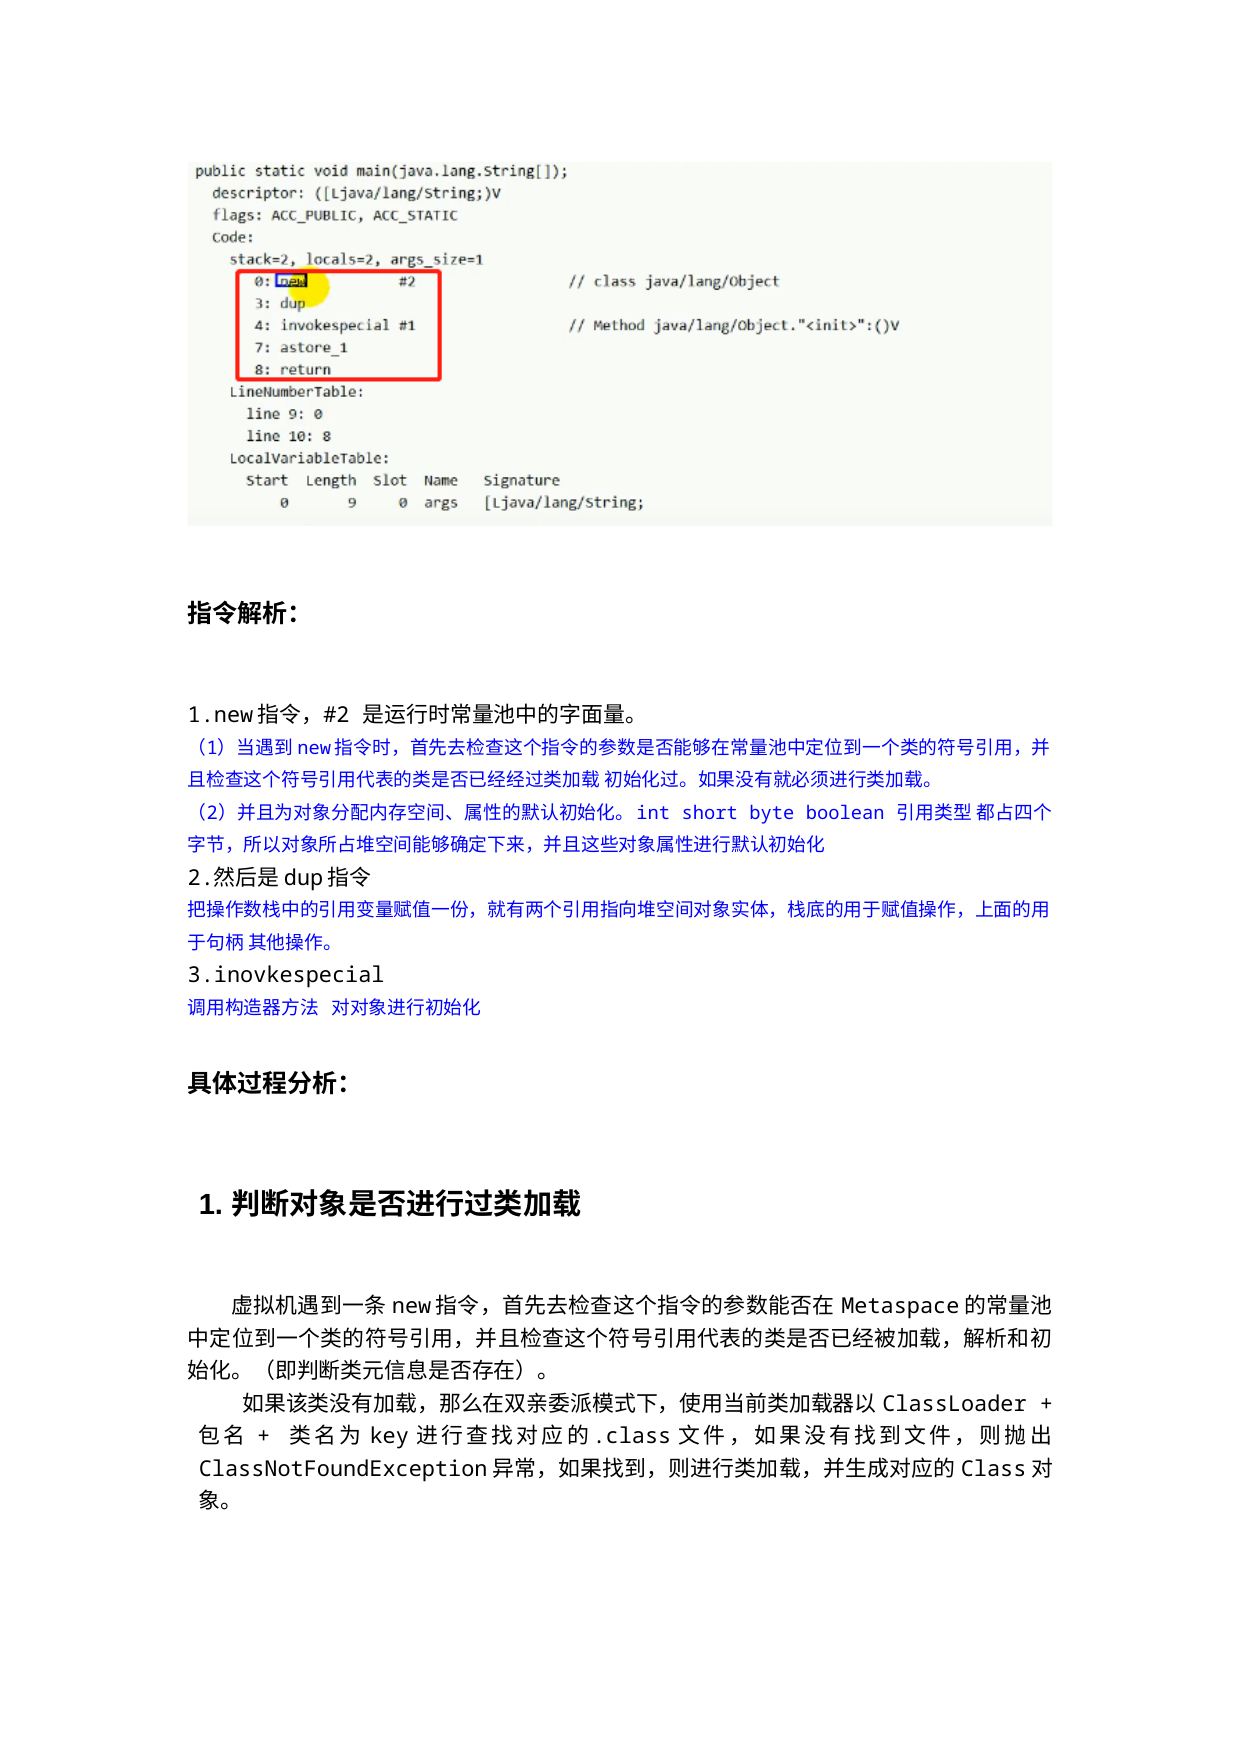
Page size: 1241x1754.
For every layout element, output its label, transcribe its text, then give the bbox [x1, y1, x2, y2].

list 虚拟机遇到一条new指令，首先去检查这个指令的参数能否在Metaspace的常量池中定位到一个类的符号引用，并且检查这个符号引用代表的类是否已经被加载，解析和初始化。（即判断类元信息是否存在）。 [187, 1288, 1053, 1385]
list 如果该类没有加载，那么在双亲委派模式下，使用当前类加载器以ClassLoader + 包名 + 类名为key进行查找对应的.class文件，如果没有找到文件，则抛出ClassNotFoundException异常，如果找到，则进行类加载，并生成对应的Class对象。 [198, 1385, 1053, 1515]
subtitle 判断对象是否进行过类加载 [198, 1169, 1053, 1234]
subtitle 具体过程分析： [187, 1049, 1053, 1114]
text 把操作数栈中的引用变量赋值一份，就有两个引用指向堆空间对象实体，栈底的用于赋值操作，上面的用于句柄 其他操作。 [187, 892, 1053, 957]
picture [187, 162, 1053, 526]
list 调用构造器方法 对对象进行初始化 [187, 990, 1053, 1022]
text 3.inovkespecial [187, 957, 1053, 990]
text 1.new指令，#2 是运行时常量池中的字面量。 [187, 697, 1053, 730]
text 2.然后是dup指令 [187, 860, 1053, 892]
subtitle 指令解析： [187, 579, 1053, 644]
text （2）并且为对象分配内存空间、属性的默认初始化。int short byte boolean 引用类型 都占四个字节，所以对象所占堆空间能够确定下来，并且这些对象属性进行默认初始化 [187, 795, 1053, 860]
text （1）当遇到new指令时，首先去检查这个指令的参数是否能够在常量池中定位到一个类的符号引用，并且检查这个符号引用代表的类是否已经经过类加载 初始化过。如果没有就必须进行类加载。 [187, 730, 1053, 795]
